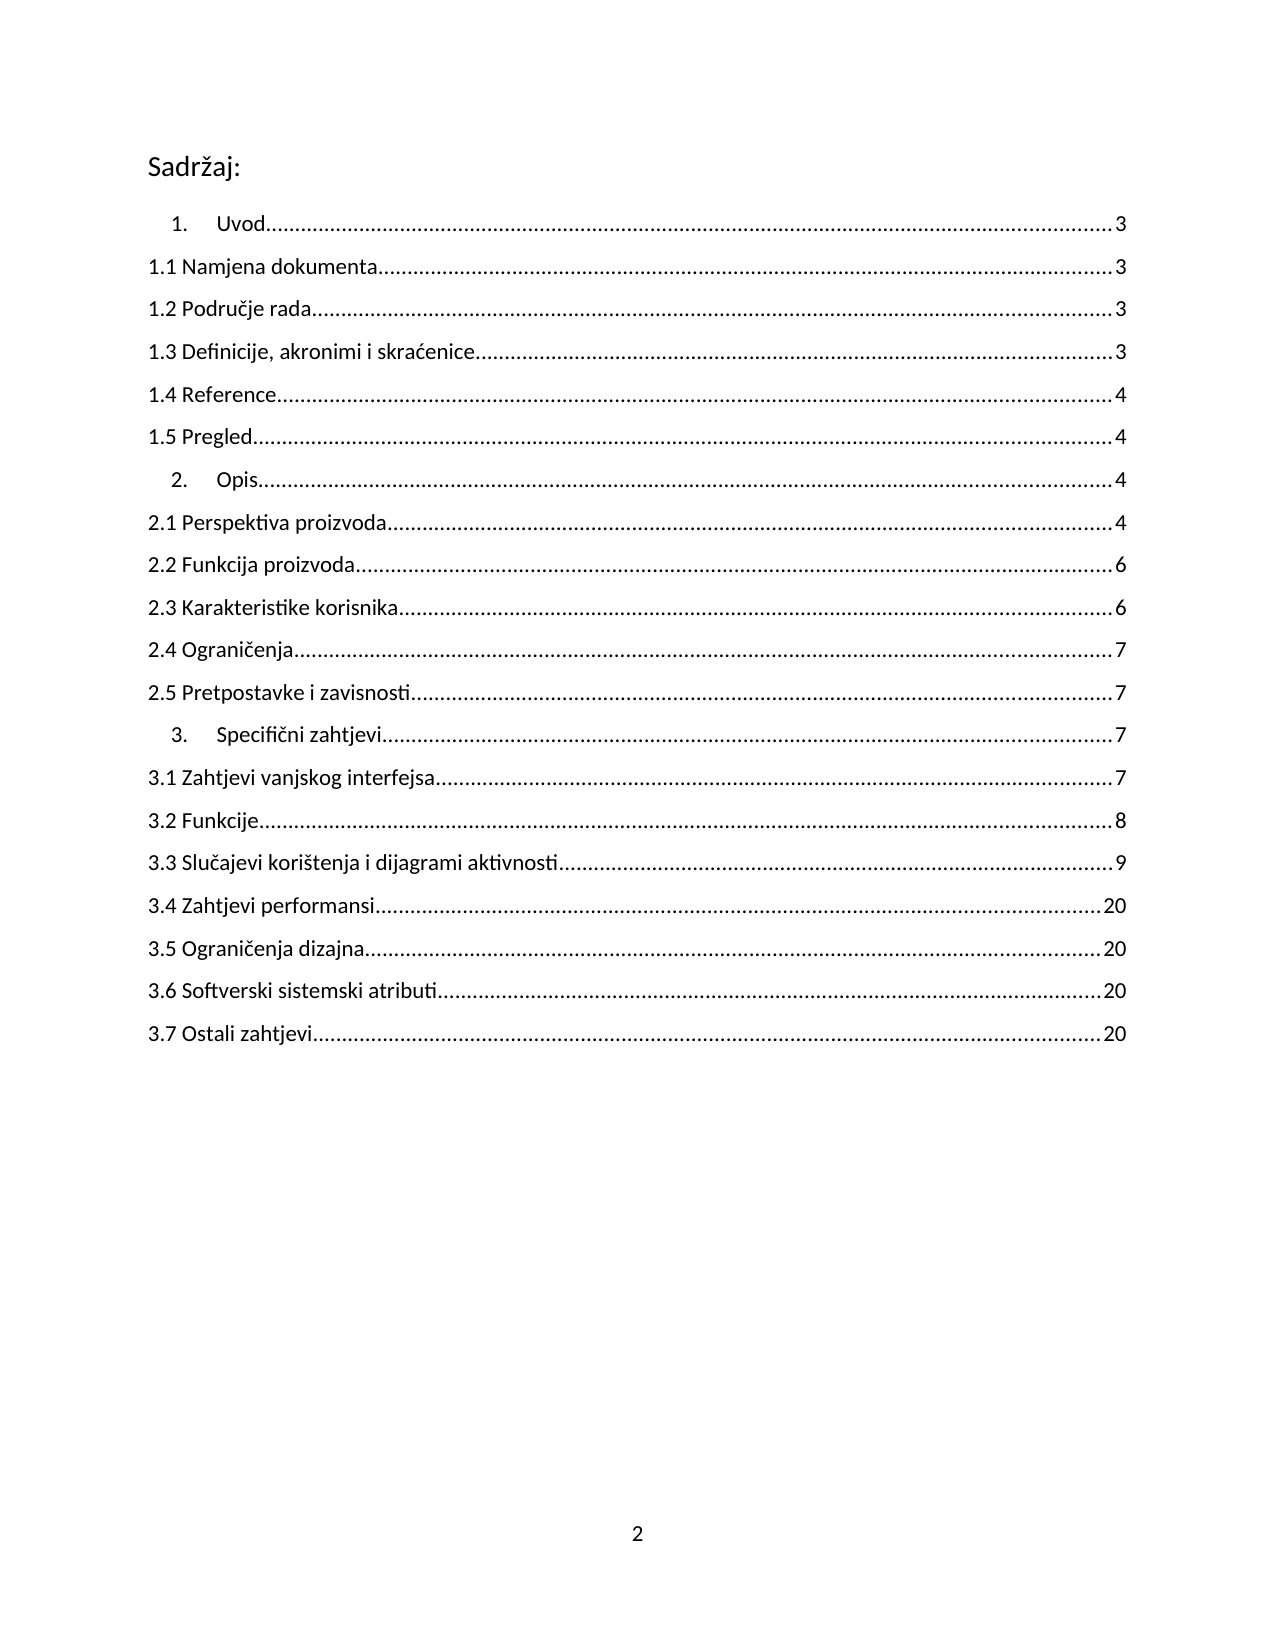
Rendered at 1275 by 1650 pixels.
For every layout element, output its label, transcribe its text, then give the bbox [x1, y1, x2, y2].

text 1.1 Namjena dokumenta 3 [148, 252, 1127, 280]
text 3. Specifični zahtjevi 7 [171, 721, 1127, 749]
text 1.2 Područje rada 3 [148, 294, 1127, 323]
text 3.7 Ostali zahtjevi 20 [148, 1019, 1127, 1047]
text 1.3 Definicije, akronimi i skraćenice 3 [148, 337, 1127, 365]
text 1. Uvod 3 [171, 209, 1127, 237]
text 2.1 Perspektiva proizvoda 4 [148, 508, 1127, 536]
text 3.2 Funkcije 8 [148, 806, 1127, 834]
text 2.3 Karakteristike korisnika 6 [148, 593, 1127, 621]
text 3.6 Softverski sistemski atributi 20 [148, 976, 1127, 1004]
text 2. Opis 4 [171, 465, 1127, 493]
text 3.5 Ograničenja dizajna 20 [148, 934, 1127, 962]
text 3.4 Zahtjevi performansi 20 [148, 891, 1127, 919]
text 2.5 Pretpostavke i zavisnosti 7 [148, 678, 1127, 706]
text 2.4 Ograničenja 7 [148, 635, 1127, 663]
text 1.5 Pregled 4 [148, 422, 1127, 450]
text 3.1 Zahtjevi vanjskog interfejsa 7 [148, 763, 1127, 791]
text 1.4 Reference 4 [148, 380, 1127, 408]
text 2.2 Funkcija proizvoda 6 [148, 550, 1127, 578]
text Sadržaj: [148, 148, 1127, 183]
text 3.3 Slučajevi korištenja i dijagrami aktivnosti 9 [148, 848, 1127, 876]
